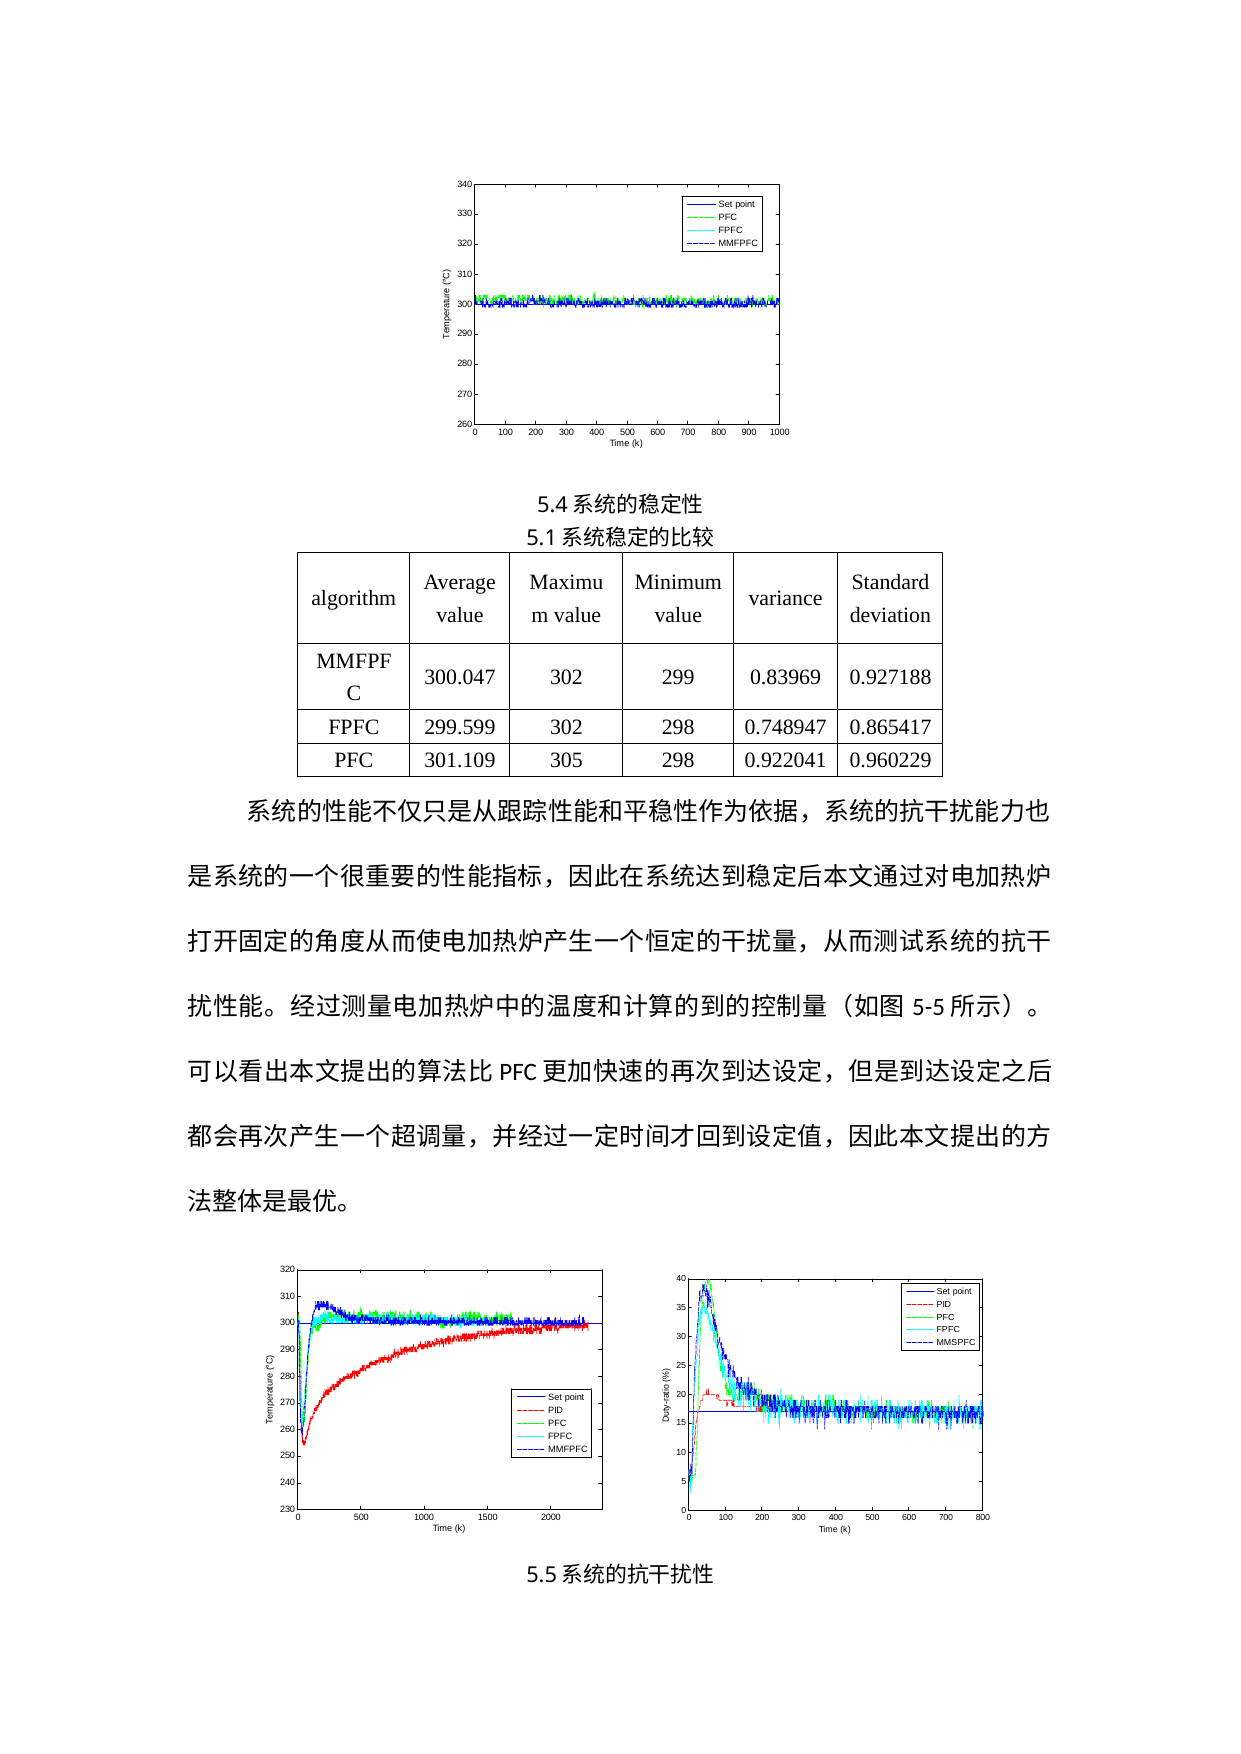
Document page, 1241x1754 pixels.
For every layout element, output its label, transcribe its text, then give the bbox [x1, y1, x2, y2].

text 5.4系统的稳定性 [187, 487, 1053, 519]
table_cell 305 [510, 744, 622, 776]
table_cell 299.599 [410, 710, 509, 743]
table_cell FPFC [298, 710, 409, 743]
table_cell 0.922041 [734, 744, 837, 776]
table_cell 302 [510, 644, 622, 709]
table_cell 301.109 [410, 744, 509, 776]
table_cell 0.83969 [734, 644, 837, 709]
table_cell 302 [510, 710, 622, 743]
table_cell 300.047 [410, 644, 509, 709]
table_header Minimum value [623, 553, 733, 643]
table_cell 0.865417 [838, 710, 942, 743]
text 系统的性能不仅只是从跟踪性能和平稳性作为依据，系统的抗干扰能力也是系统的一个很重要的性能指标，因此在系统达到稳定后本文通过对电加热炉打开固定的角度从而使电加热炉产生一个恒定的干扰量，从而测试系统的抗干扰性能。经过测量电加热炉中的温度和计算的到的控制量（如图5-5所示）。可以看出本文提出的算法比PFC更加快速的再次到达设定，但是到达设定之后都会再次产生一个超调量，并经过一定时间才回到设定值，因此本文提出的方法整体是最优。 [187, 777, 1053, 1232]
table_header Standard deviation [838, 553, 942, 643]
table_cell 299 [623, 644, 733, 709]
table_cell 0.960229 [838, 744, 942, 776]
table_cell 298 [623, 710, 733, 743]
table_cell MMFPFC [298, 644, 409, 709]
text 5.1系统稳定的比较 [187, 519, 1053, 552]
table_cell 0.748947 [734, 710, 837, 743]
table_header Average value [410, 553, 509, 643]
table_cell PFC [298, 744, 409, 776]
table_header algorithm [298, 553, 409, 643]
table_cell 0.927188 [838, 644, 942, 709]
table_header variance [734, 553, 837, 643]
table_cell 298 [623, 744, 733, 776]
table_header Maximum value [510, 553, 622, 643]
text 5.5系统的抗干扰性 [187, 1557, 1053, 1590]
